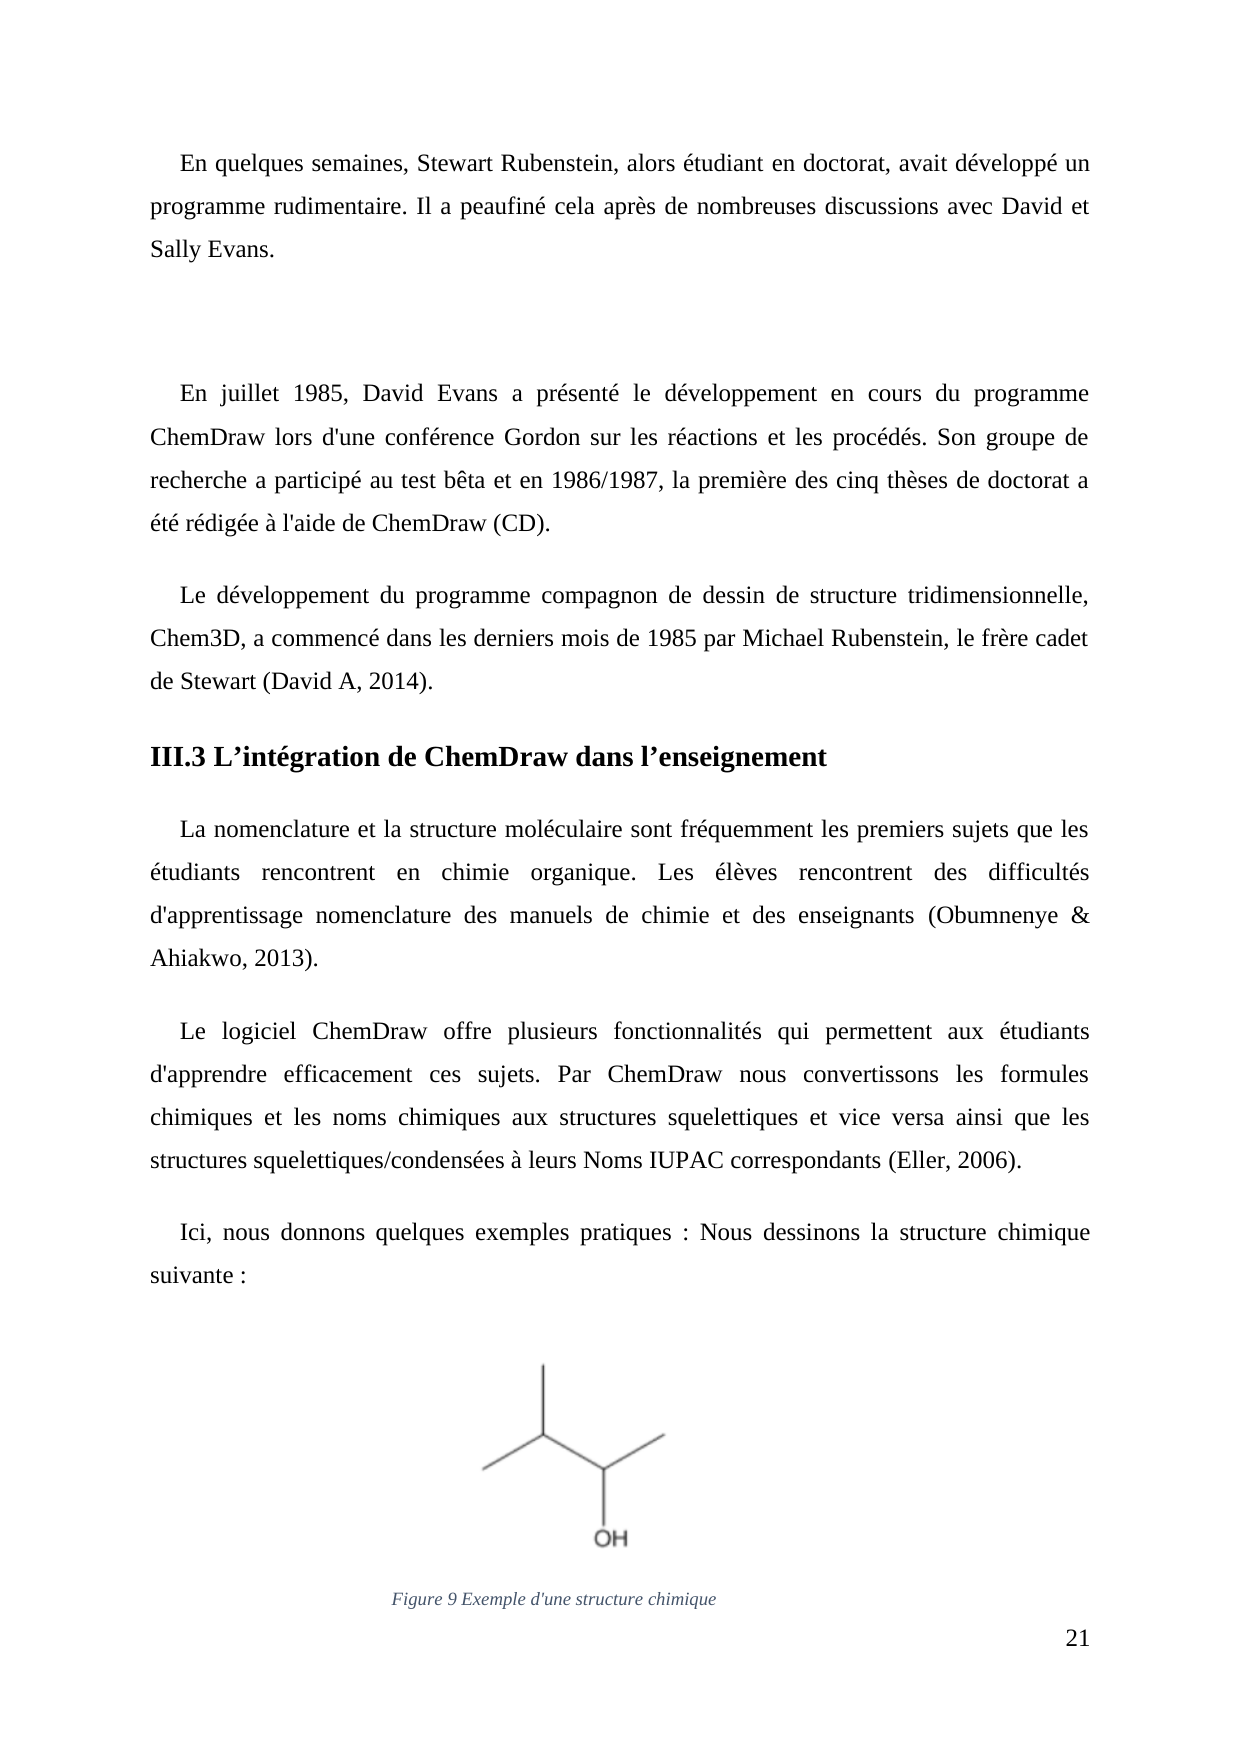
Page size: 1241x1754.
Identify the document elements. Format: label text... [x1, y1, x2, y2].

text Ici, nous donnons quelques exemples pratiques : Nous dessinons la structure chimique suivante : [150, 1217, 1090, 1289]
text Le développement du programme compagnon de dessin de structure tridimensionnelle, Chem3D, a commencé dans les derniers mois de 1985 par Michael Rubenstein, le frère cadet de Stewart . [150, 580, 1090, 695]
text En juillet 1985, David Evans a présenté le développement en cours du programme ChemDraw lors d'une conférence Gordon sur les réactions et les procédés. Son groupe de recherche a participé au test bêta et en 1986/1987, la première des cinq thèses de doctorat a été rédigée à l'aide de ChemDraw (CD). [150, 378, 1090, 537]
text En quelques semaines, Stewart Rubenstein, alors étudiant en doctorat, avait développé un programme rudimentaire. Il a peaufiné cela après de nombreuses discussions avec David et Sally Evans. [150, 148, 1090, 263]
text Le logiciel ChemDraw offre plusieurs fonctionnalités qui permettent aux étudiants d'apprendre efficacement ces sujets. Par ChemDraw nous convertissons les formules chimiques et les noms chimiques aux structures squelettiques et vice versa ainsi que les structures squelettiques/condensées à leurs Noms IUPAC correspondants . [150, 1016, 1090, 1174]
picture [361, 1351, 795, 1579]
subtitle L’intégration de ChemDraw dans l’enseignement [150, 739, 1090, 772]
text La nomenclature et la structure moléculaire sont fréquemment les premiers sujets que les étudiants rencontrent en chimie organique. Les élèves rencontrent des difficultés d'apprentissage nomenclature des manuels de chimie et des enseignants . [150, 814, 1090, 972]
